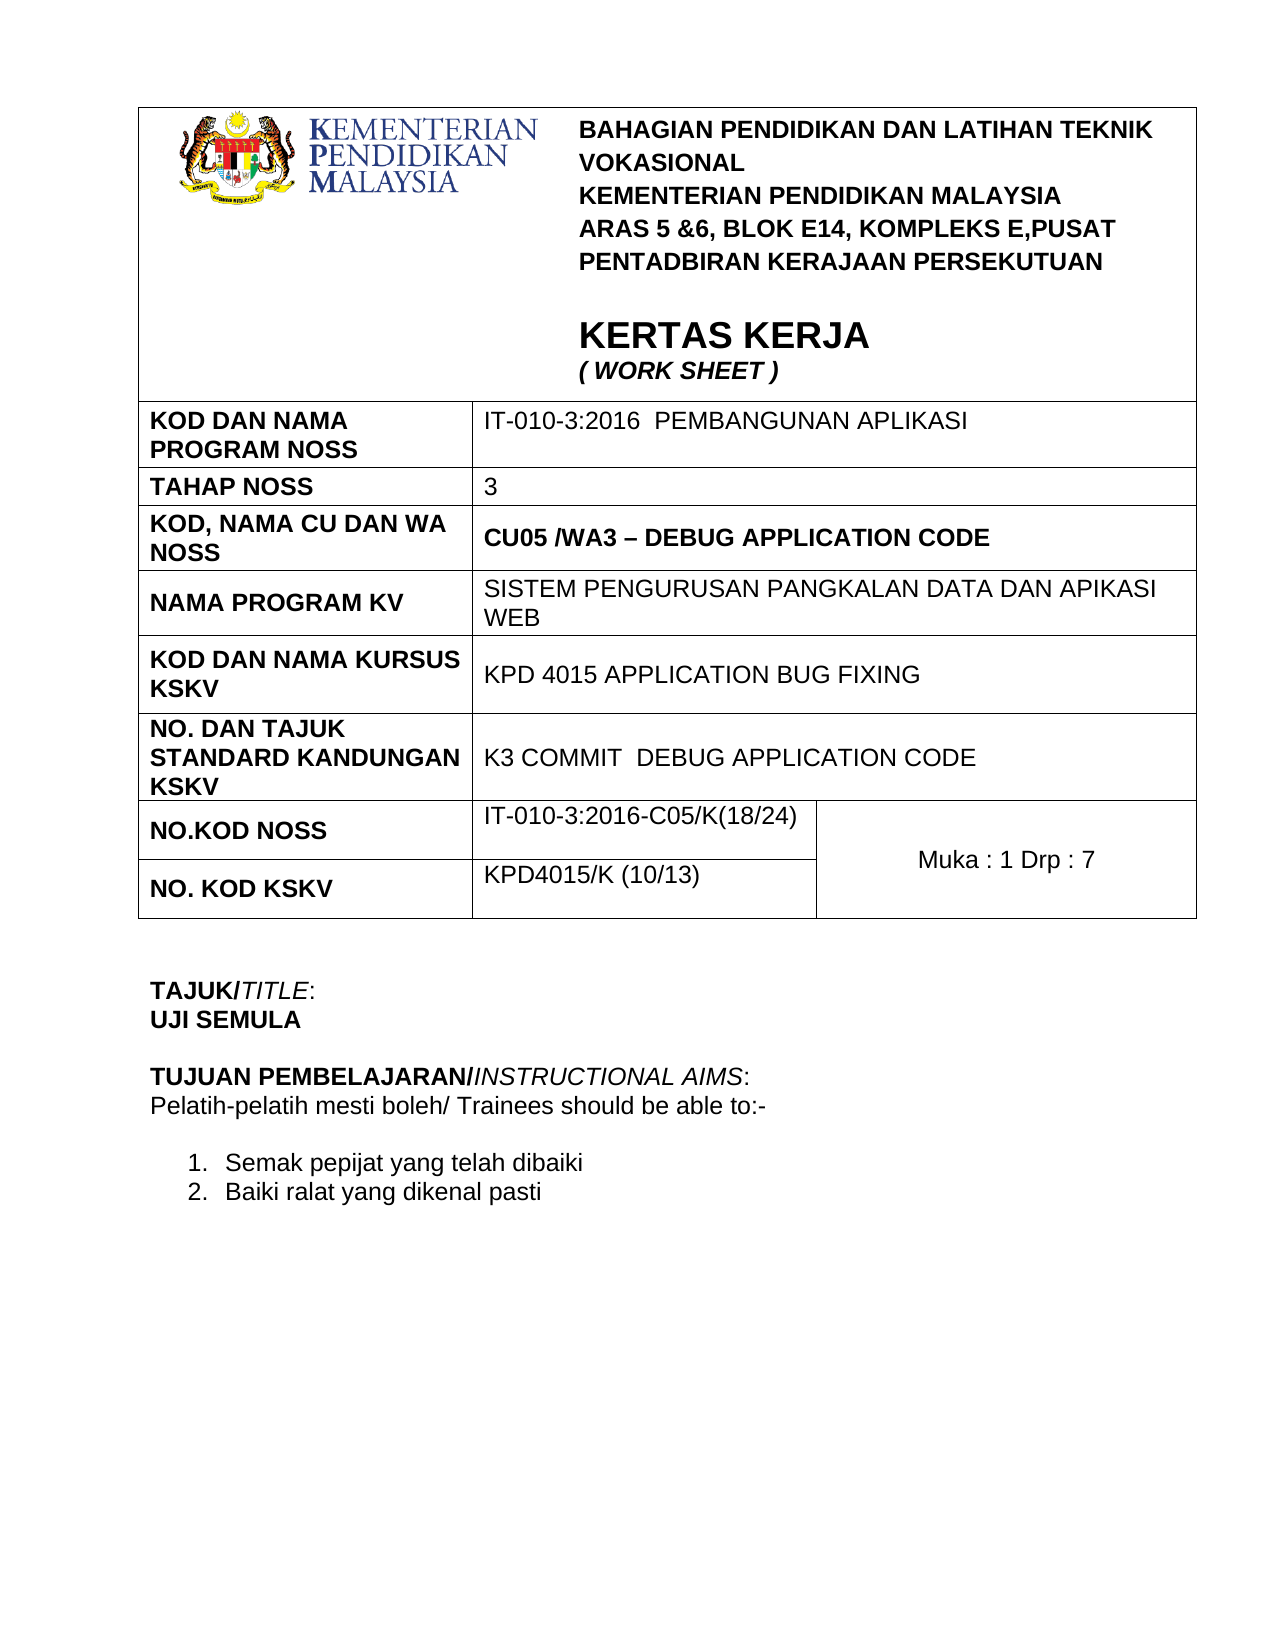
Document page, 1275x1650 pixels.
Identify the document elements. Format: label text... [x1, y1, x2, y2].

picture [143, 107, 551, 208]
table_cell IT-010-3:2016-C05/K(18/24) [473, 801, 816, 859]
table_cell K3 COMMIT DEBUG APPLICATION CODE [473, 714, 1196, 800]
table_cell TAHAP NOSS [139, 468, 472, 505]
table_cell CU05 /WA3 – DEBUG APPLICATION CODE [473, 506, 1196, 570]
list Semak pepijat yang telah dibaiki [187, 1148, 1125, 1177]
text TAJUK/TITLE: [150, 976, 1125, 1005]
table_cell 3 [473, 468, 1196, 505]
table_cell KOD DAN NAMA PROGRAM NOSS [139, 402, 472, 467]
table_cell NO. DAN TAJUK STANDARD KANDUNGAN KSKV [139, 714, 472, 800]
table_cell KOD, NAMA CU DAN WA NOSS [139, 506, 472, 570]
list Baiki ralat yang dikenal pasti [187, 1177, 1125, 1206]
table_cell KOD DAN NAMA KURSUS KSKV [139, 636, 472, 713]
table_cell IT-010-3:2016 PEMBANGUNAN APLIKASI [473, 402, 1196, 467]
table_cell KPD 4015 APPLICATION BUG FIXING [473, 636, 1196, 713]
text UJI SEMULA [150, 1005, 1125, 1033]
table_cell SISTEM PENGURUSAN PANGKALAN DATA DAN APIKASI WEB [473, 571, 1196, 634]
table_header [139, 108, 472, 401]
table_cell NO. KOD KSKV [139, 860, 472, 917]
table_cell NO.KOD NOSS [139, 801, 472, 859]
table_header [472, 108, 1196, 401]
table_cell Muka : 1 Drp : 7 [817, 801, 1196, 917]
table_cell NAMA PROGRAM KV [139, 571, 472, 634]
table_cell KPD4015/K (10/13) [473, 860, 816, 917]
text Pelatih-pelatih mesti boleh/ Trainees should be able to:- [150, 1091, 1125, 1120]
text TUJUAN PEMBELAJARAN/INSTRUCTIONAL AIMS: [150, 1062, 1125, 1091]
